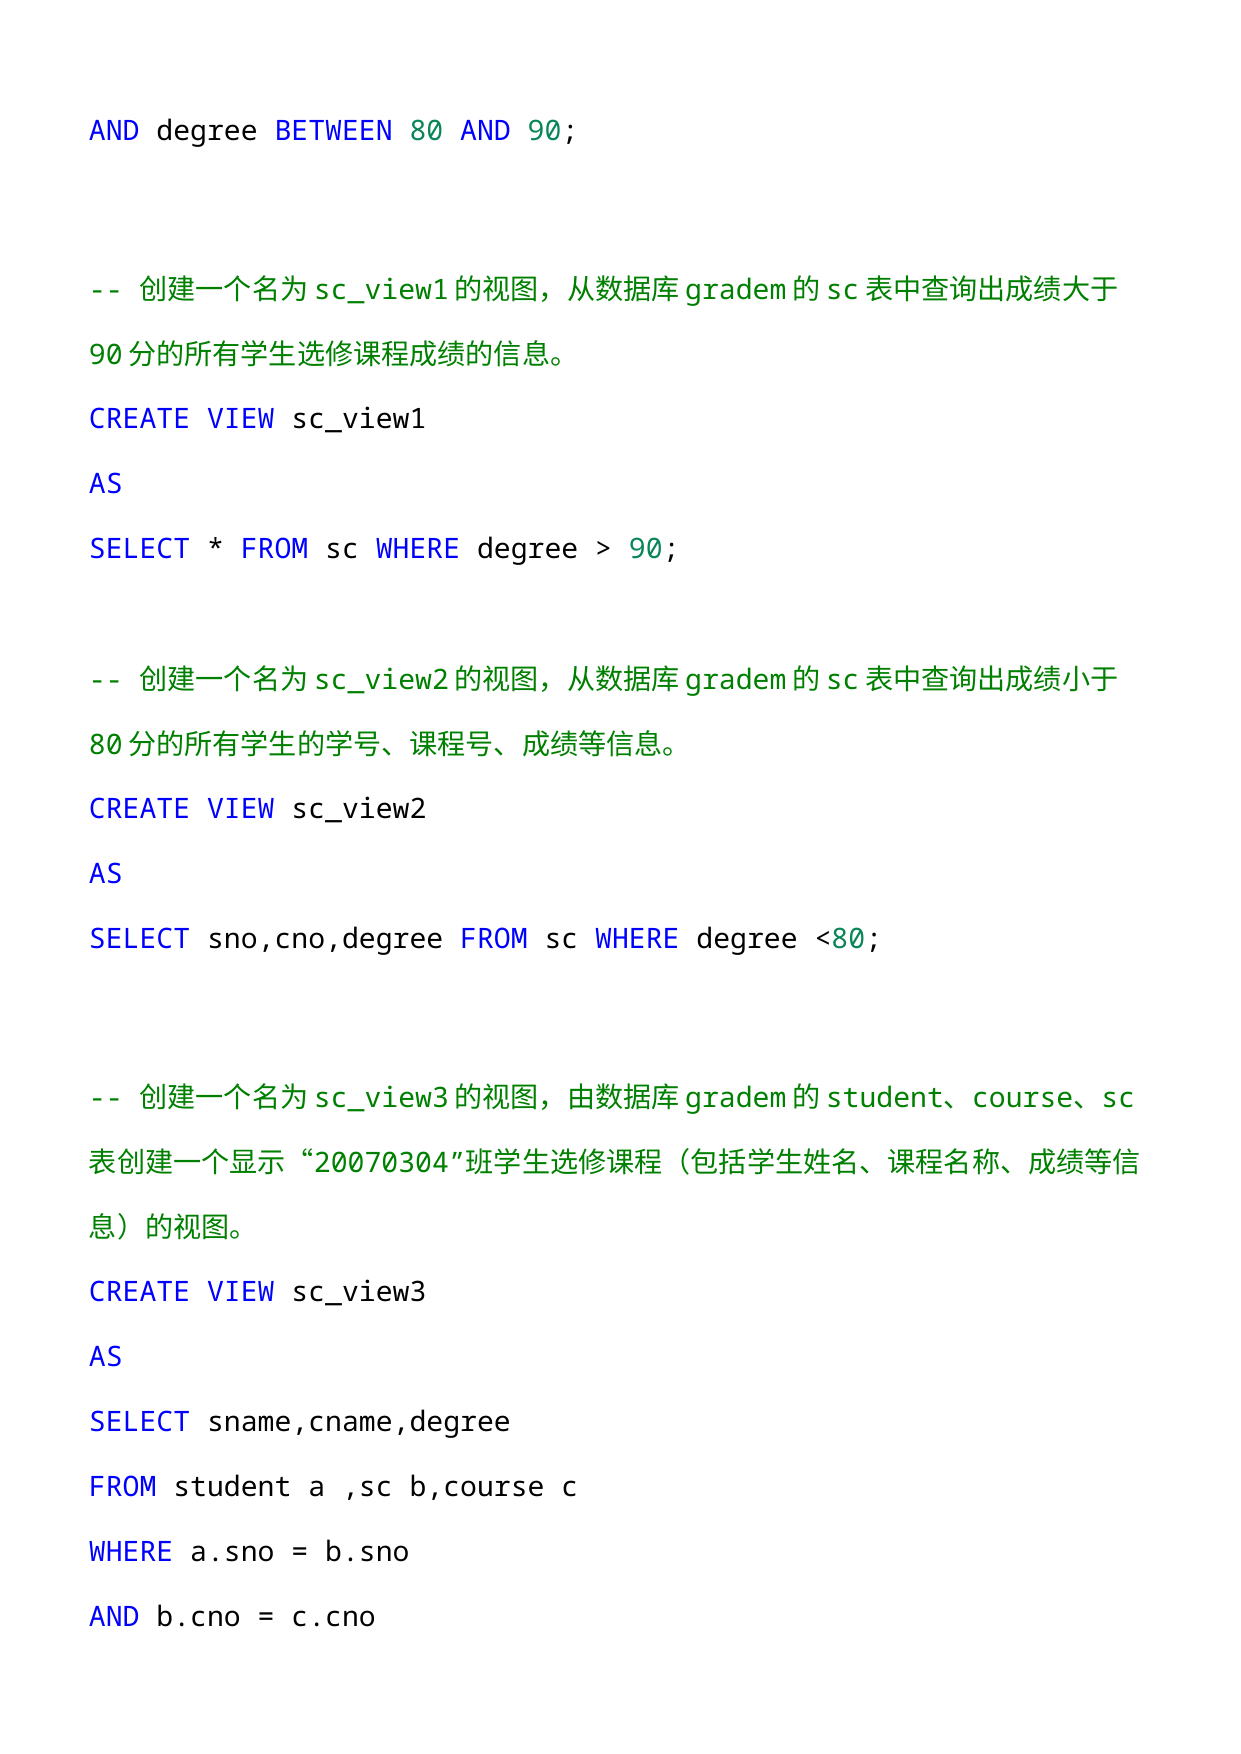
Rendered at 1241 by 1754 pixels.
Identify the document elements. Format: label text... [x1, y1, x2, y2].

text -- 创建一个名为sc_view2的视图，从数据库gradem的sc表中查询出成绩小于80分的所有学生的学号、课程号、成绩等信息。 [89, 645, 1152, 775]
text AS [89, 450, 1152, 515]
text -- 创建一个名为sc_view1的视图，从数据库gradem的sc表中查询出成绩大于90分的所有学生选修课程成绩的信息。 [89, 255, 1152, 385]
text CREATE VIEW sc_view3 [89, 1258, 1152, 1323]
text WHERE a.sno = b.sno [89, 1518, 1152, 1583]
text AS [89, 840, 1152, 905]
text SELECT sname,cname,degree [89, 1388, 1152, 1453]
text FROM student a ,sc b,course c [89, 1453, 1152, 1518]
text CREATE VIEW sc_view1 [89, 385, 1152, 450]
text -- 创建一个名为sc_view3的视图，由数据库gradem的student、course、sc表创建一个显示“20070304”班学生选修课程（包括学生姓名、课程名称、成绩等信息）的视图。 [89, 1063, 1152, 1258]
text SELECT * FROM sc WHERE degree > 90; [89, 515, 1152, 580]
text AS [89, 1323, 1152, 1388]
text CREATE VIEW sc_view2 [89, 775, 1152, 840]
text SELECT sno,cno,degree FROM sc WHERE degree <80; [89, 905, 1152, 970]
text AND b.cno = c.cno [89, 1583, 1152, 1648]
text AND degree BETWEEN 80 AND 90; [89, 97, 1152, 162]
